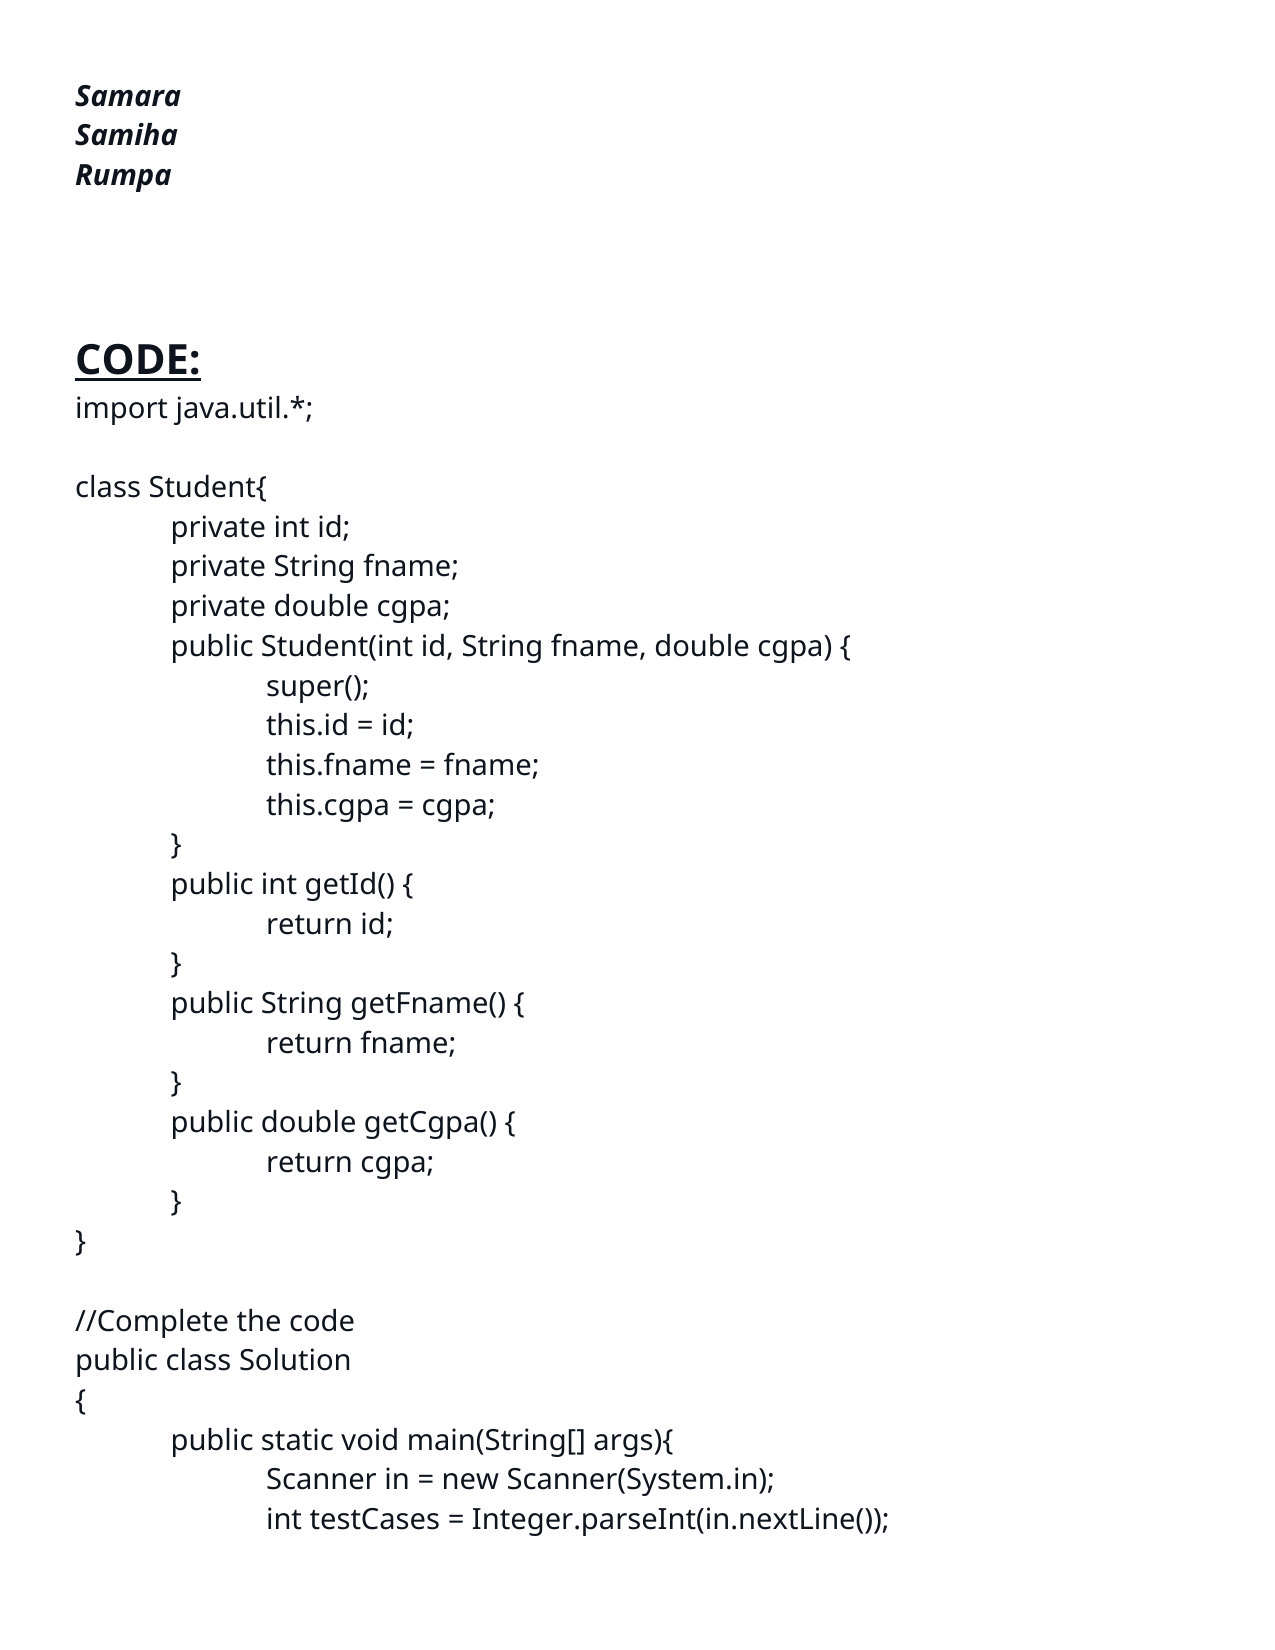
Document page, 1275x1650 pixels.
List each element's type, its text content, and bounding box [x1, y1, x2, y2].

text super(); [75, 665, 1200, 704]
text Rumpa [75, 154, 1200, 194]
text this.id = id; [75, 704, 1200, 744]
text } [75, 1181, 1200, 1220]
text CODE: [75, 330, 1200, 387]
text } [75, 1062, 1200, 1101]
text } [75, 943, 1200, 982]
text public static void main(String[] args){ [75, 1419, 1200, 1458]
text private String fname; [75, 546, 1200, 585]
text public int getId() { [75, 863, 1200, 903]
text this.cgpa = cgpa; [75, 784, 1200, 823]
text { [75, 1379, 1200, 1419]
text class Student{ [75, 466, 1200, 506]
text //Complete the code [75, 1300, 1200, 1339]
text this.fname = fname; [75, 744, 1200, 784]
text private double cgpa; [75, 585, 1200, 625]
text private int id; [75, 506, 1200, 546]
text Samiha [75, 115, 1200, 154]
text return fname; [75, 1022, 1200, 1062]
text public double getCgpa() { [75, 1101, 1200, 1141]
text } [75, 823, 1200, 863]
text Samara [75, 75, 1200, 115]
text public String getFname() { [75, 982, 1200, 1022]
text return id; [75, 903, 1200, 943]
text public Student(int id, String fname, double cgpa) { [75, 625, 1200, 665]
text int testCases = Integer.parseInt(in.nextLine()); [75, 1498, 1200, 1538]
text Scanner in = new Scanner(System.in); [75, 1458, 1200, 1498]
text import java.util.*; [75, 387, 1200, 427]
text } [75, 1220, 1200, 1260]
text return cgpa; [75, 1141, 1200, 1181]
text public class Solution [75, 1339, 1200, 1379]
